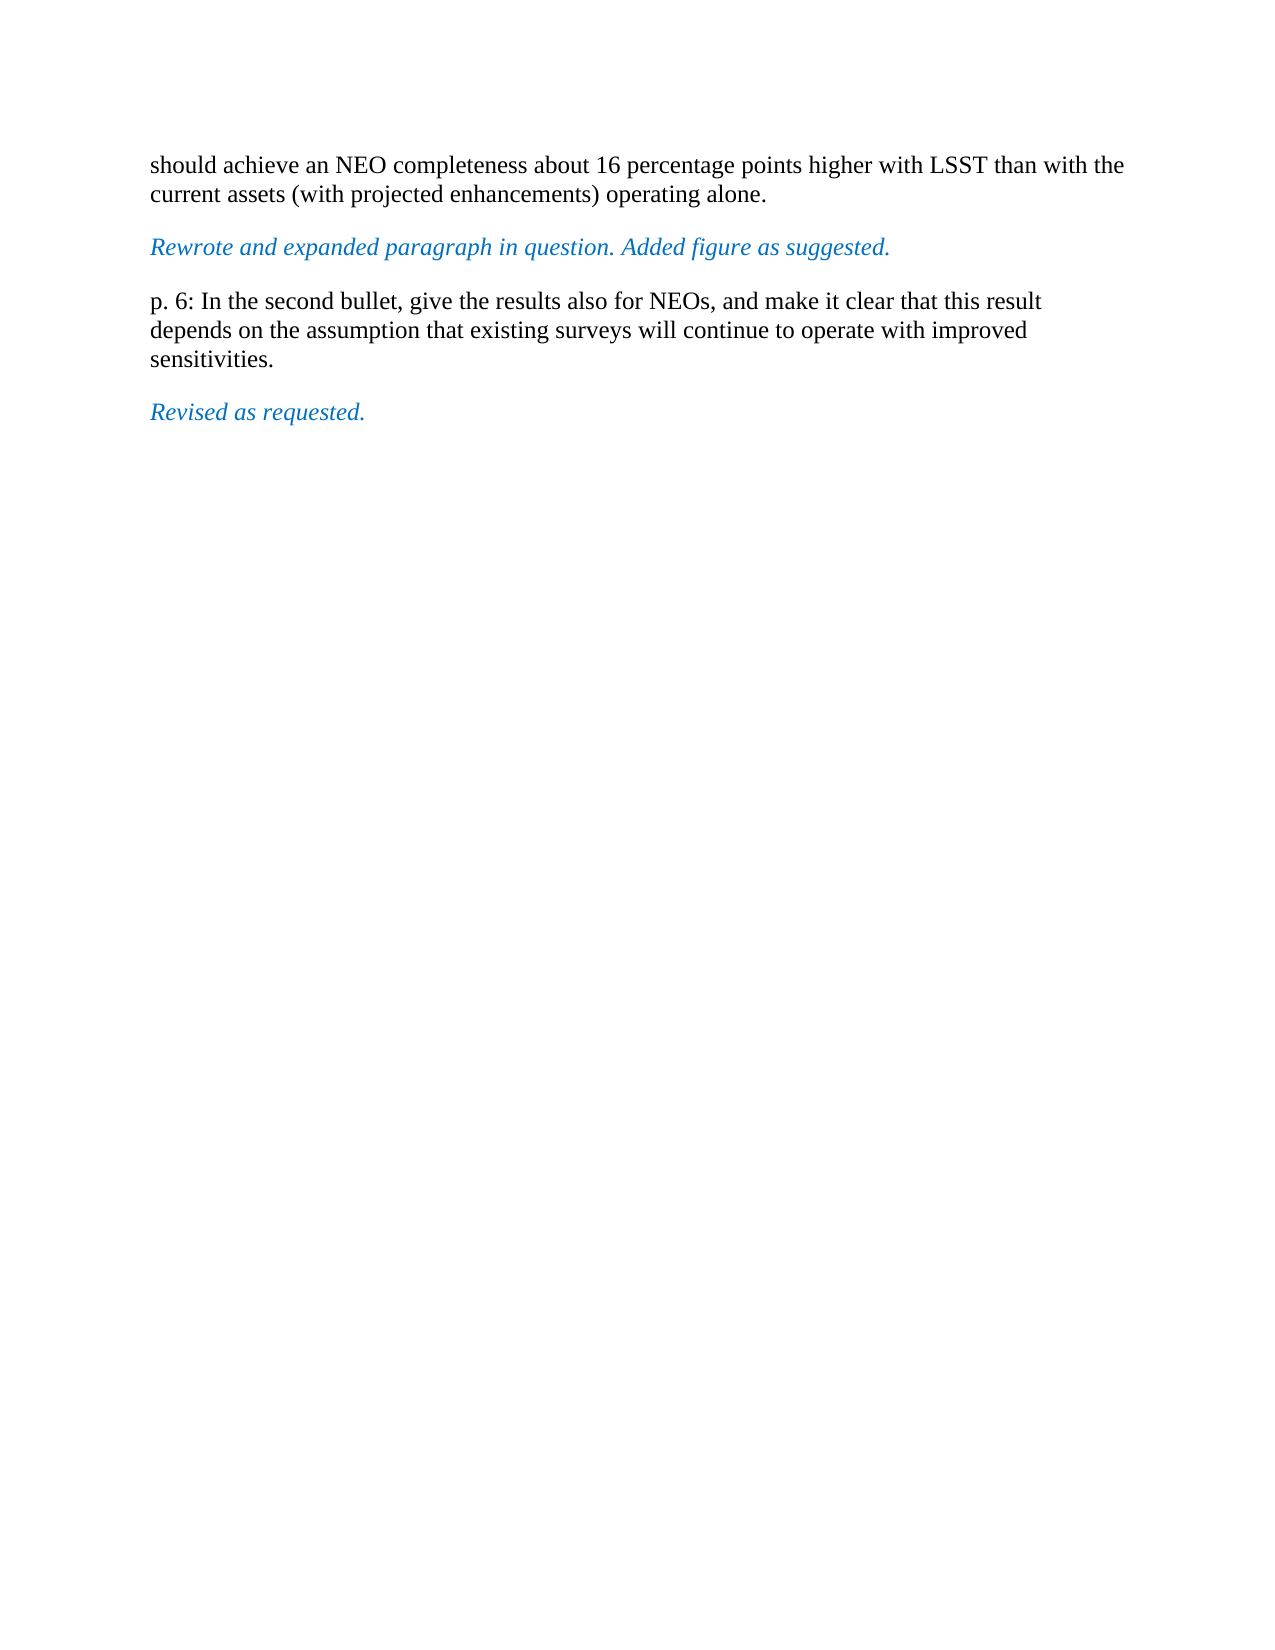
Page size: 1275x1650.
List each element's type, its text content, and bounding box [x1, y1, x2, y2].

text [150, 150, 1125, 207]
text p. 6: In the second bullet, give the results also for NEOs, and make it clear that this result depends on the assumption that existing surveys will continue to operate with improved sensitivities. [150, 286, 1125, 372]
text Revised as requested. [150, 397, 1125, 426]
text Rewrote and expanded paragraph in question. Added figure as suggested. [150, 232, 1125, 261]
